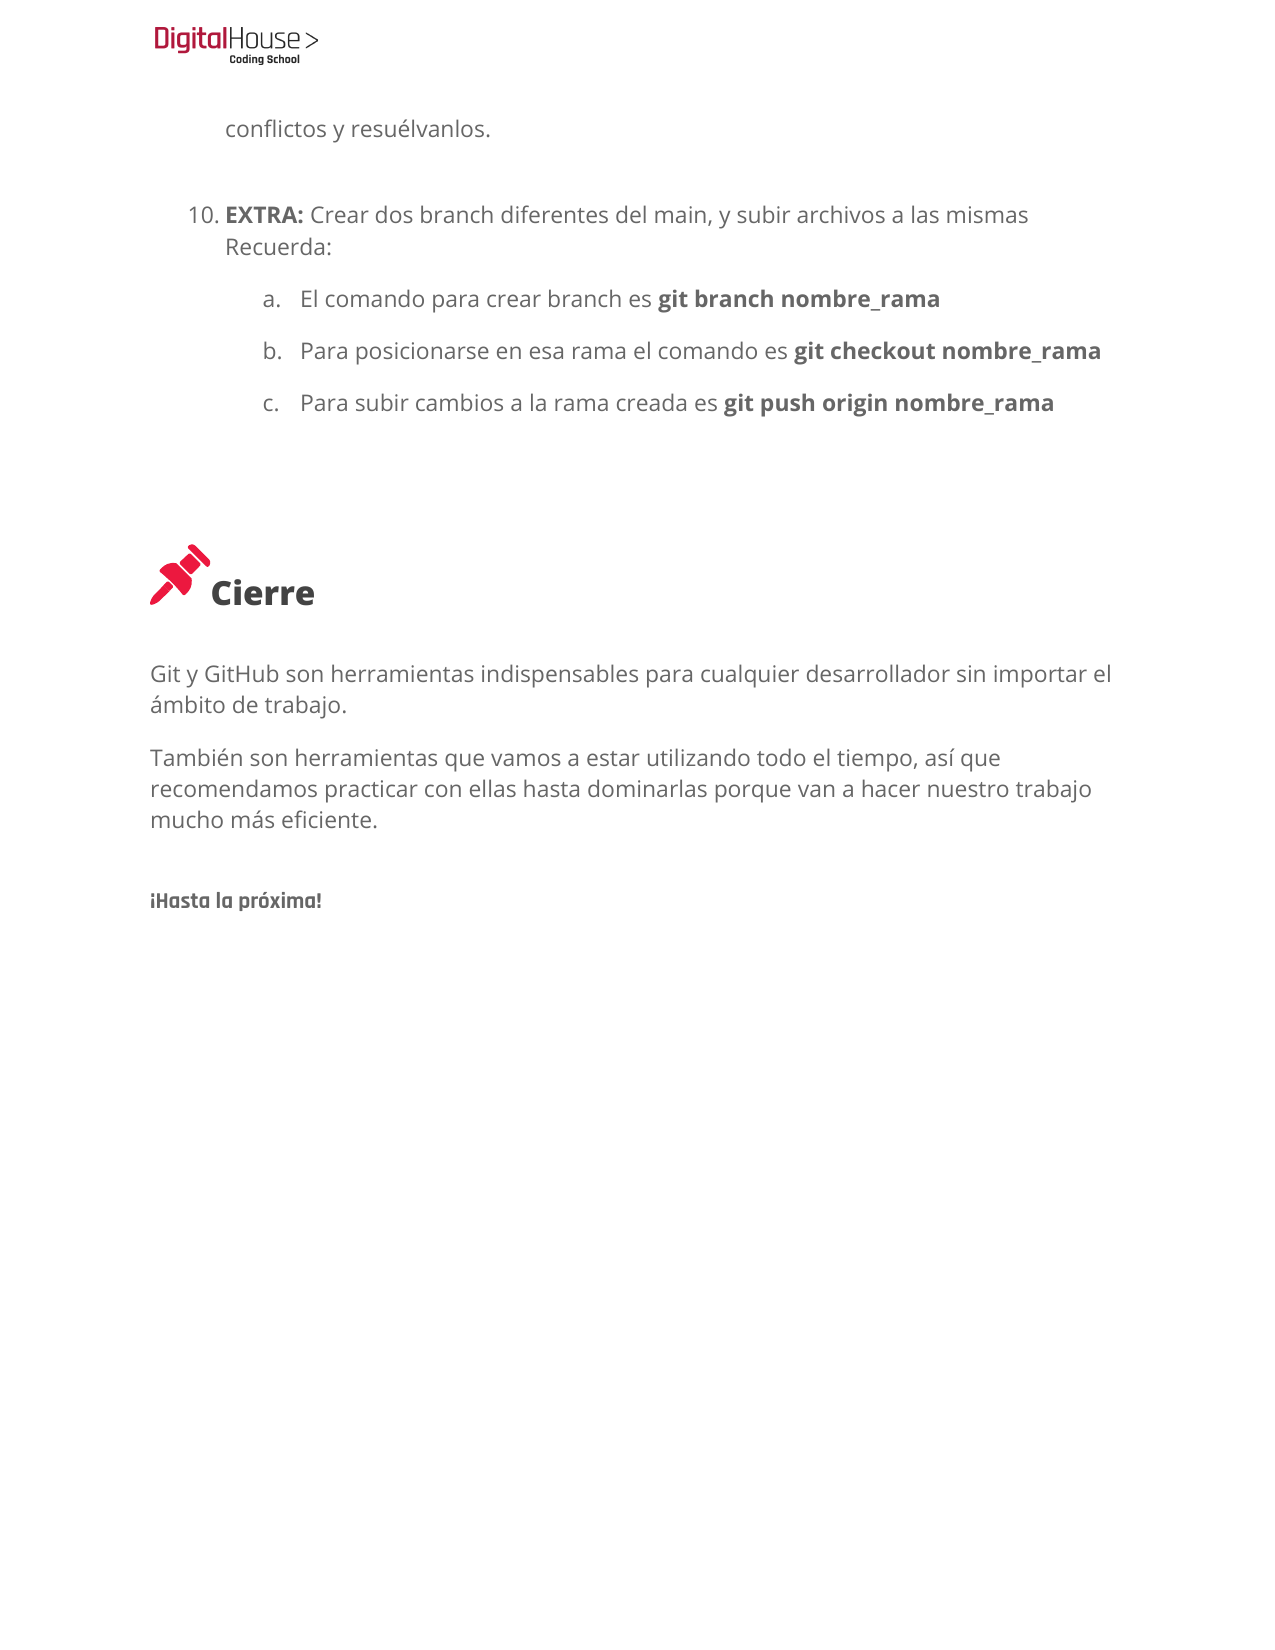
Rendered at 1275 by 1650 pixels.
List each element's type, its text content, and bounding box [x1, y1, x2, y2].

list EXTRA: Crear dos branch diferentes del main, y subir archivos a las mismas Recuerda: [187, 199, 1125, 262]
text Git y GitHub son herramientas indispensables para cualquier desarrollador sin importar el ámbito de trabajo. [150, 658, 1125, 721]
text ¡Hasta la próxima! [150, 887, 1125, 917]
picture [150, 0, 359, 87]
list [187, 112, 1125, 187]
list El comando para crear branch es git branch nombre_rama [262, 283, 1125, 314]
list Para posicionarse en esa rama el comando es git checkout nombre_rama [262, 335, 1125, 366]
text También son herramientas que vamos a estar utilizando todo el tiempo, así que recomendamos practicar con ellas hasta dominarlas porque van a hacer nuestro trabajo mucho más eficiente. [150, 741, 1125, 835]
subtitle Cierre [150, 544, 1125, 615]
list Para subir cambios a la rama creada es git push origin nombre_rama [262, 387, 1125, 418]
